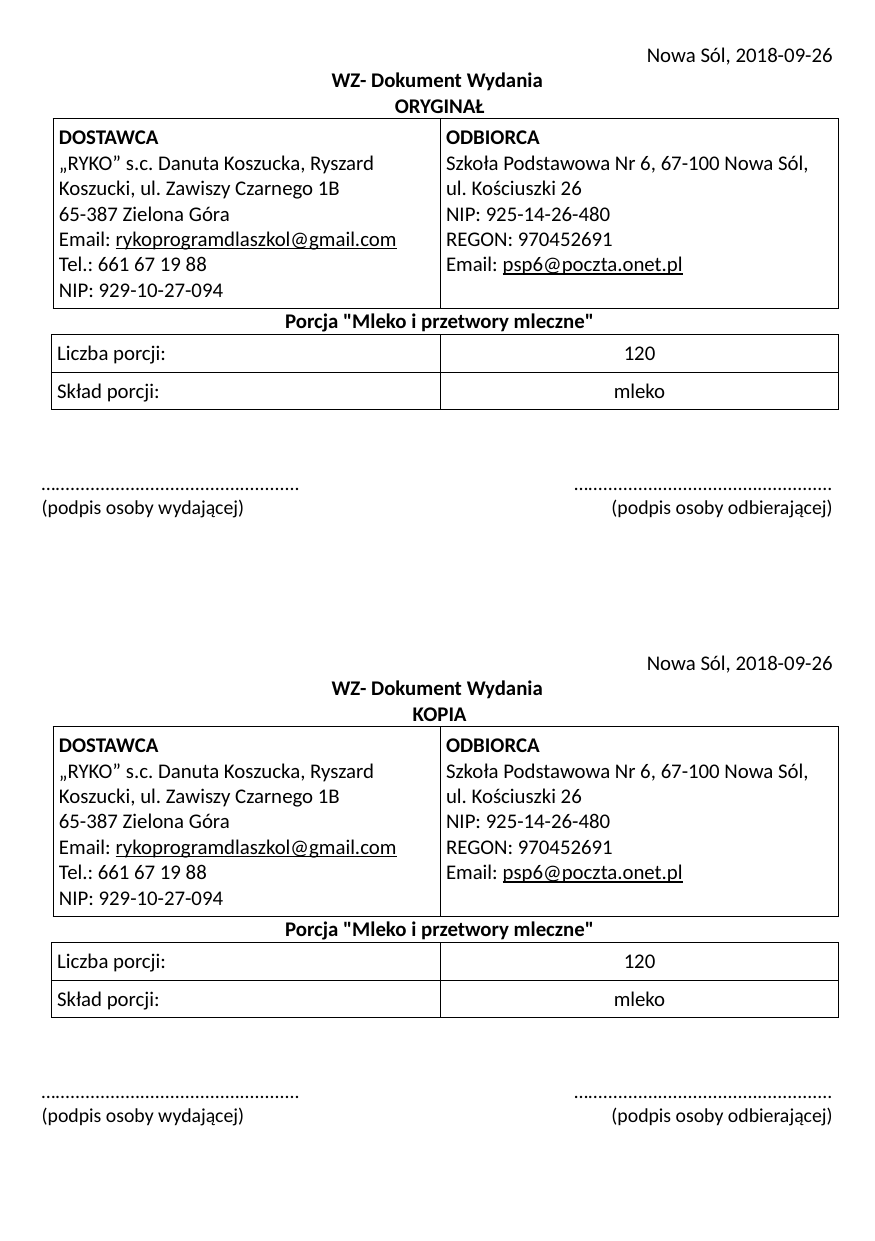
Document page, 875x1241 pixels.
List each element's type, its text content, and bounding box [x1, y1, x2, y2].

table_header 120 [441, 943, 838, 979]
table_header DOSTAWCA „RYKO” s.c. Danuta Koszucka, Ryszard Koszucki, ul. Zawiszy Czarnego 1B 65-387 Zielona Góra Email: rykoprogramdlaszkol@gmail.com Tel.: 661 67 19 88 NIP: 929-10-27-094 [54, 119, 440, 308]
table_cell mleko [441, 981, 838, 1017]
table_cell Skład porcji: [52, 981, 440, 1017]
text Nowa Sól, 2018-09-26 [41, 42, 833, 67]
text (podpis osoby odbierającej) [437, 1103, 833, 1127]
text WZ- Dokument Wydania [41, 675, 833, 701]
text Porcja "Mleko i przetwory mleczne" [41, 917, 833, 942]
text KOPIA [41, 701, 833, 726]
table_header Liczba porcji: [52, 335, 440, 372]
text ORYGINAŁ [41, 93, 833, 118]
table_cell mleko [441, 373, 838, 409]
table_header Liczba porcji: [52, 943, 440, 979]
table_header ODBIORCA Szkoła Podstawowa Nr 6, 67-100 Nowa Sól, ul. Kościuszki 26 NIP: 925-14-26-480 REGON: 970452691 Email: psp6@poczta.onet.pl [441, 727, 838, 916]
text …................................................. [41, 471, 437, 495]
table_header 120 [441, 335, 838, 372]
text …................................................. [437, 1079, 833, 1103]
text …................................................. [41, 1079, 437, 1103]
text …................................................. [437, 471, 833, 495]
table_cell Skład porcji: [52, 373, 440, 409]
text (podpis osoby odbierającej) [437, 495, 833, 519]
text Nowa Sól, 2018-09-26 [41, 650, 833, 675]
text (podpis osoby wydającej) [41, 495, 437, 519]
text Porcja "Mleko i przetwory mleczne" [41, 309, 833, 334]
table_header ODBIORCA Szkoła Podstawowa Nr 6, 67-100 Nowa Sól, ul. Kościuszki 26 NIP: 925-14-26-480 REGON: 970452691 Email: psp6@poczta.onet.pl [441, 119, 838, 308]
text (podpis osoby wydającej) [41, 1103, 437, 1127]
table_header DOSTAWCA „RYKO” s.c. Danuta Koszucka, Ryszard Koszucki, ul. Zawiszy Czarnego 1B 65-387 Zielona Góra Email: rykoprogramdlaszkol@gmail.com Tel.: 661 67 19 88 NIP: 929-10-27-094 [54, 727, 440, 916]
text WZ- Dokument Wydania [41, 67, 833, 93]
